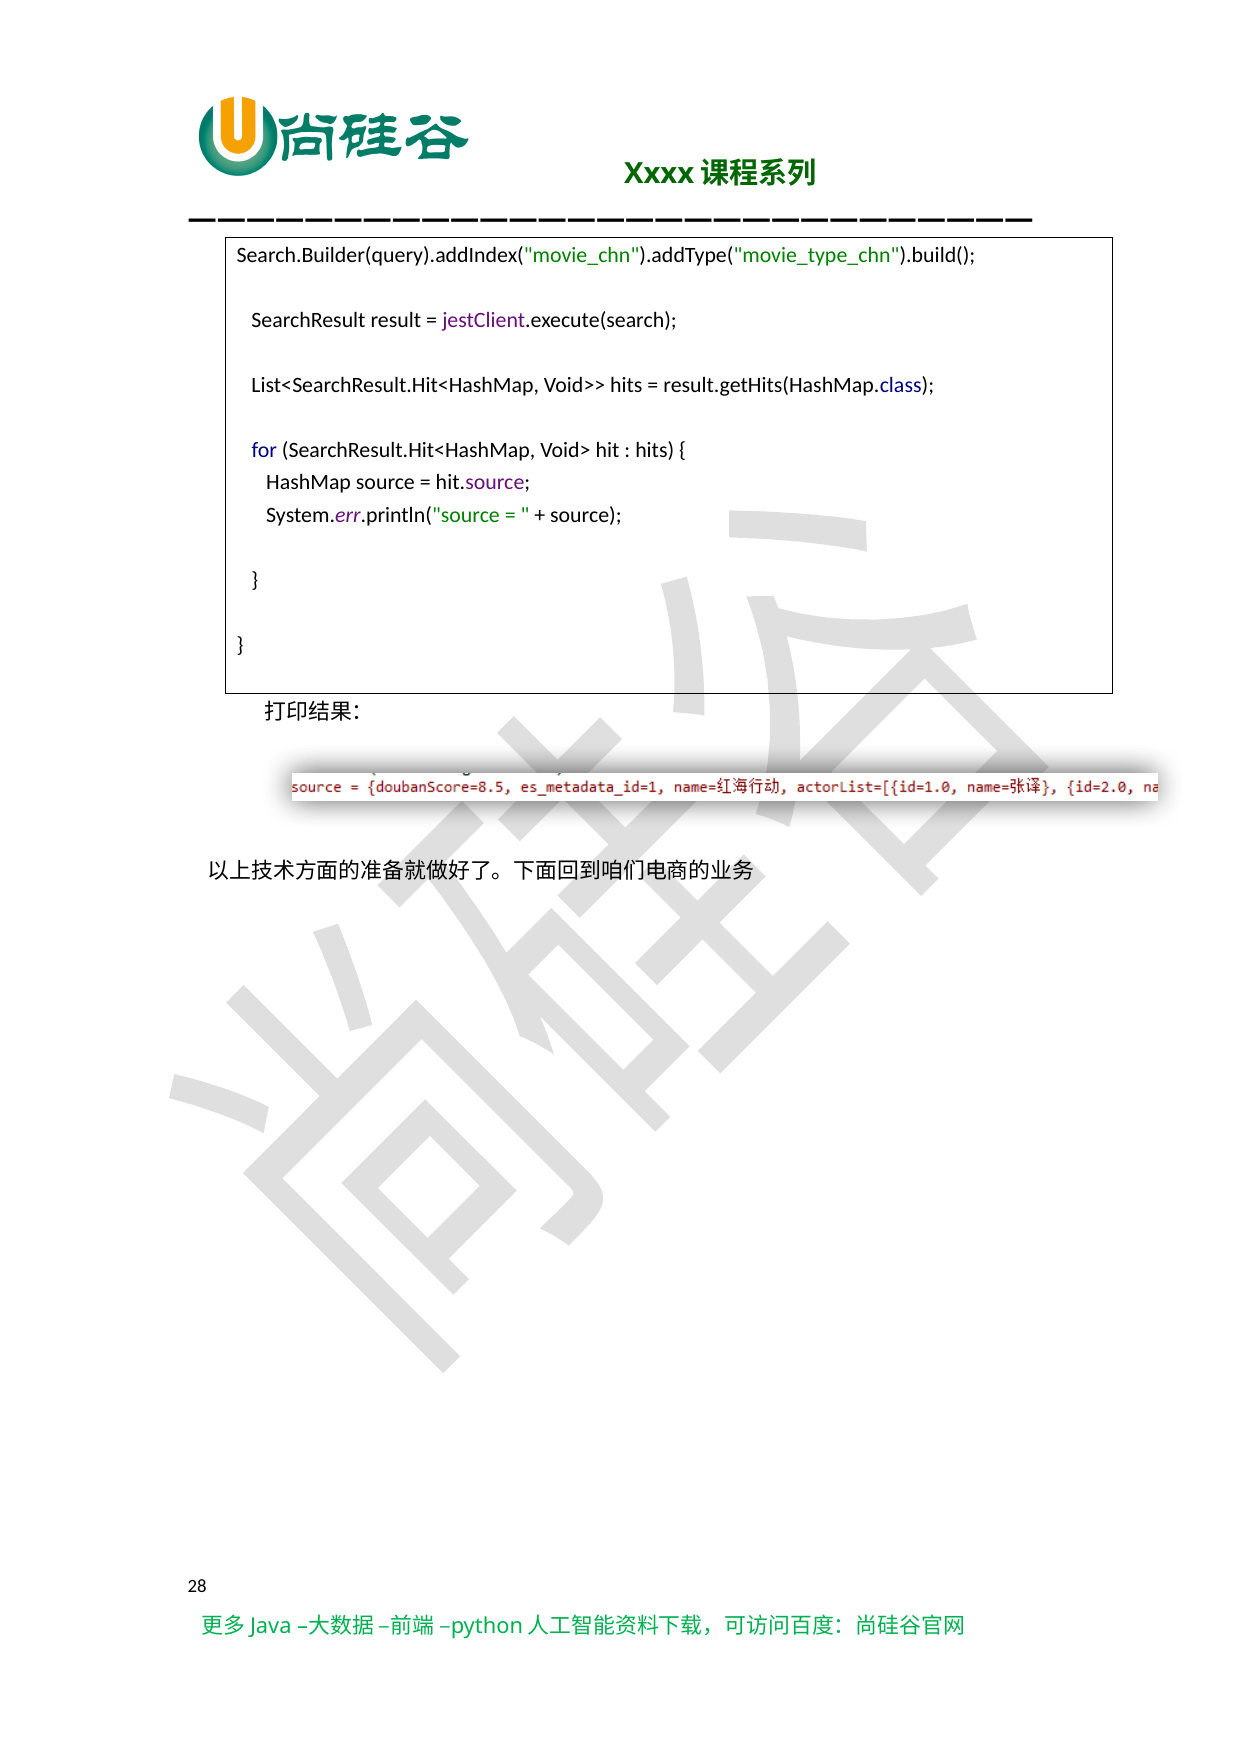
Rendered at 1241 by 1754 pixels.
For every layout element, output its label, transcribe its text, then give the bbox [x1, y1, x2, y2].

text 打印结果： [187, 694, 1053, 726]
picture [187, 88, 476, 184]
text 以上技术方面的准备就做好了。下面回到咱们电商的业务 [187, 853, 1053, 886]
picture [292, 773, 1158, 801]
